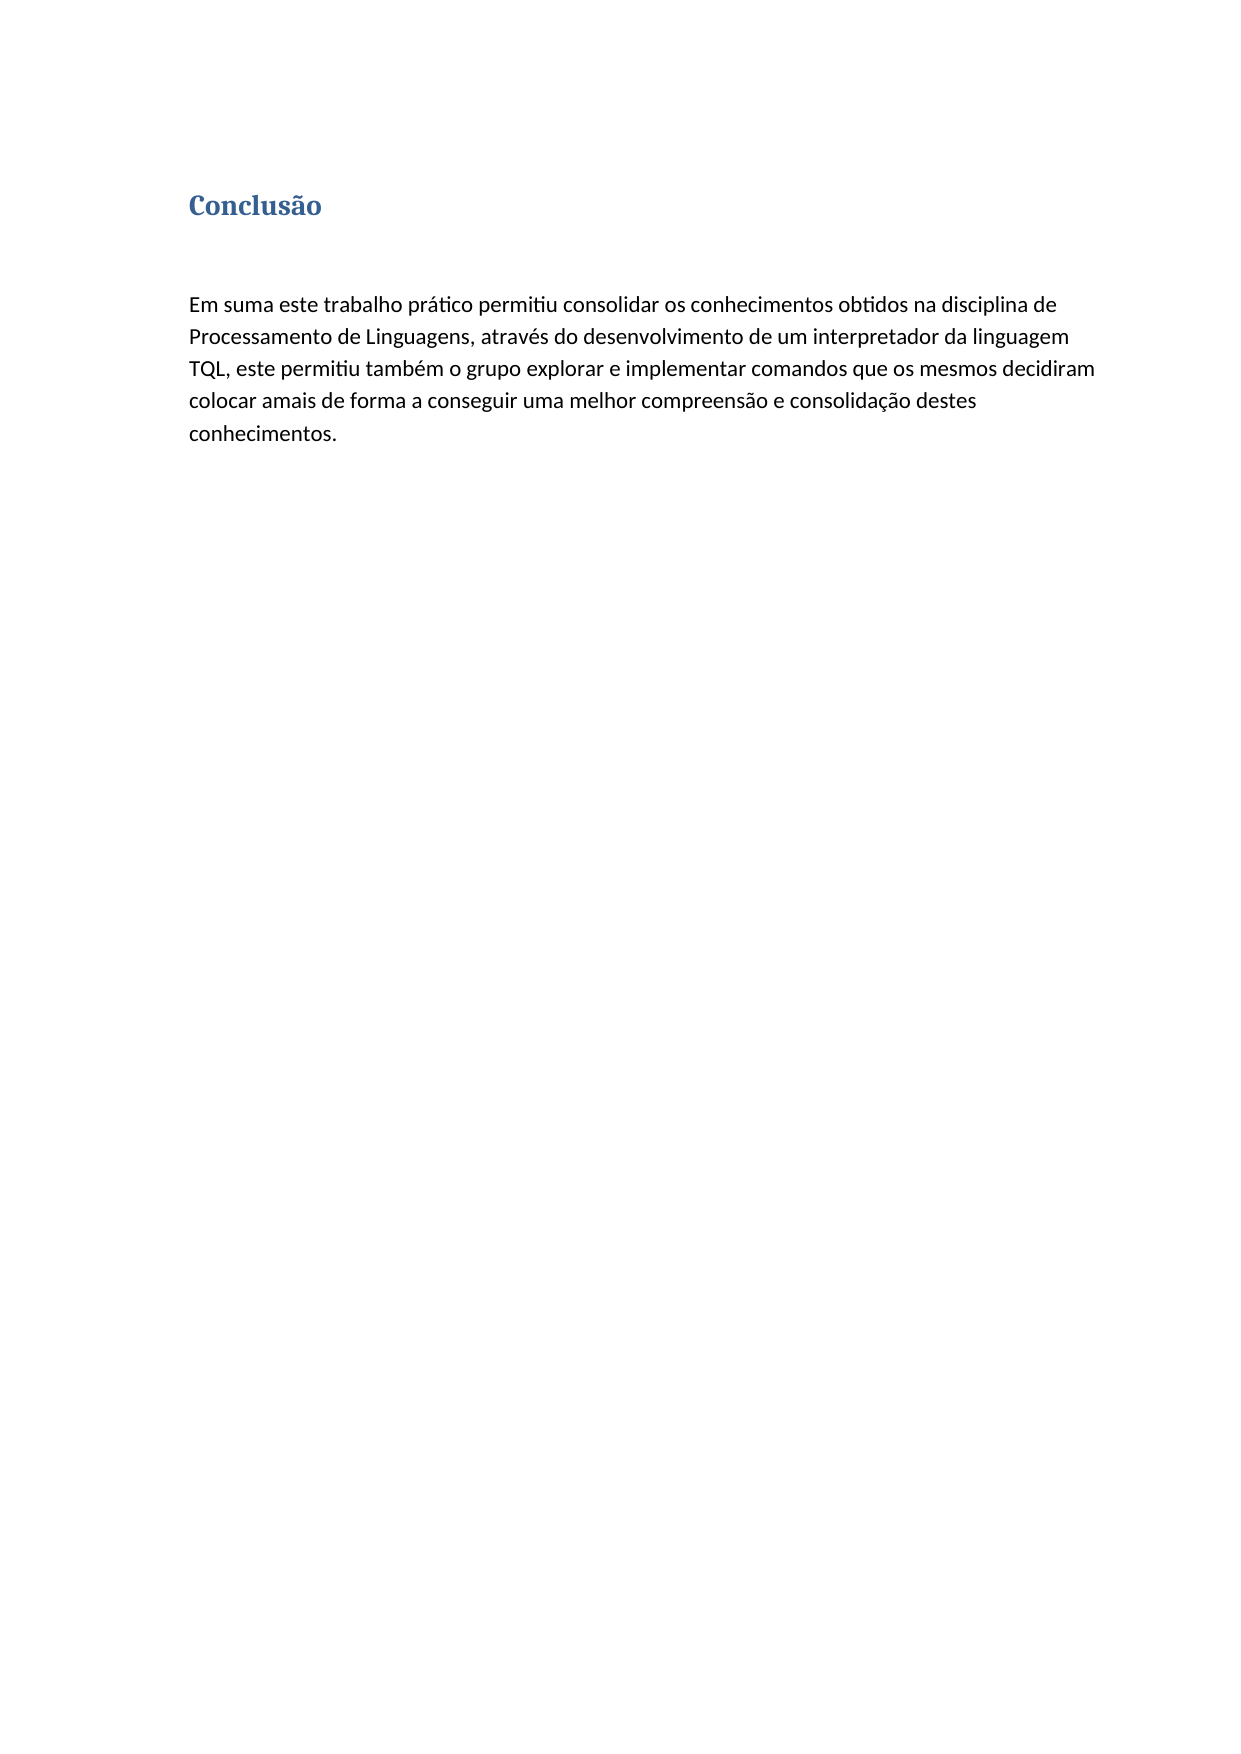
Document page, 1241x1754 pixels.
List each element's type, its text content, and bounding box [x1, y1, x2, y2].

text Em suma este trabalho prático permitiu consolidar os conhecimentos obtidos na disciplina de Processamento de Linguagens, através do desenvolvimento de um interpretador da linguagem TQL, este permitiu também o grupo explorar e implementar comandos que os mesmos decidiram colocar amais de forma a conseguir uma melhor compreensão e consolidação destes conhecimentos. [189, 290, 1110, 447]
subtitle Conclusão [189, 189, 1110, 222]
